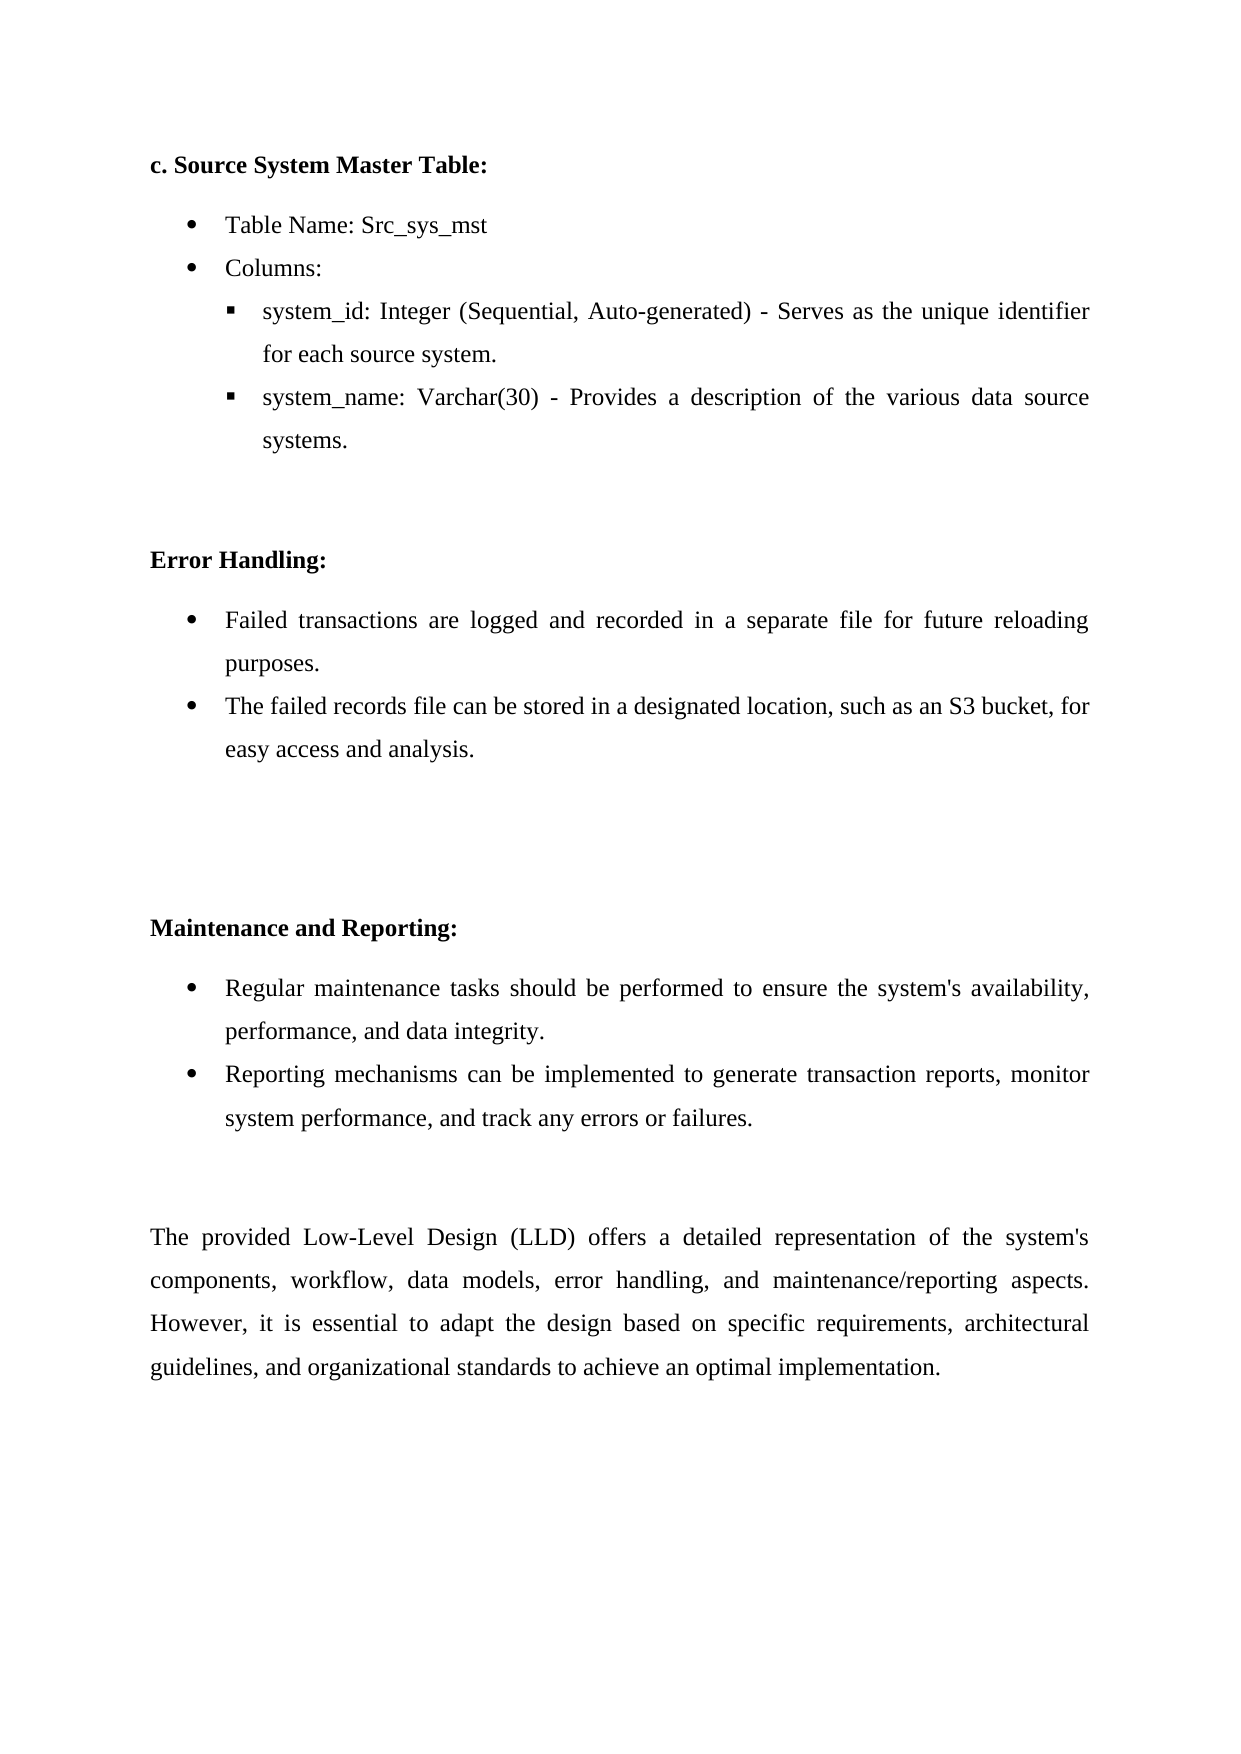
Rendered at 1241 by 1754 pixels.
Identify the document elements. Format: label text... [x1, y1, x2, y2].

text c. Source System Master Table: [150, 150, 1090, 179]
text The provided Low-Level Design (LLD) offers a detailed representation of the system's components, workflow, data models, error handling, and maintenance/reporting aspects. However, it is essential to adapt the design based on specific requirements, architectural guidelines, and organizational standards to achieve an optimal implementation. [150, 1222, 1090, 1380]
list system_name: Varchar(30) - Provides a description of the various data source systems. [225, 382, 1090, 454]
list Table Name: Src_sys_mst [187, 210, 1090, 238]
list Regular maintenance tasks should be performed to ensure the system's availability, performance, and data integrity. [187, 973, 1090, 1045]
list Columns: [187, 253, 1090, 282]
list system_id: Integer (Sequential, Auto-generated) - Serves as the unique identifier for each source system. [225, 296, 1090, 368]
list Failed transactions are logged and recorded in a separate file for future reloading purposes. [187, 605, 1090, 677]
text Error Handling: [150, 545, 1090, 574]
list Reporting mechanisms can be implemented to generate transaction reports, monitor system performance, and track any errors or failures. [187, 1059, 1090, 1131]
text Maintenance and Reporting: [150, 913, 1090, 942]
list The failed records file can be stored in a designated location, such as an S3 bucket, for easy access and analysis. [187, 691, 1090, 763]
